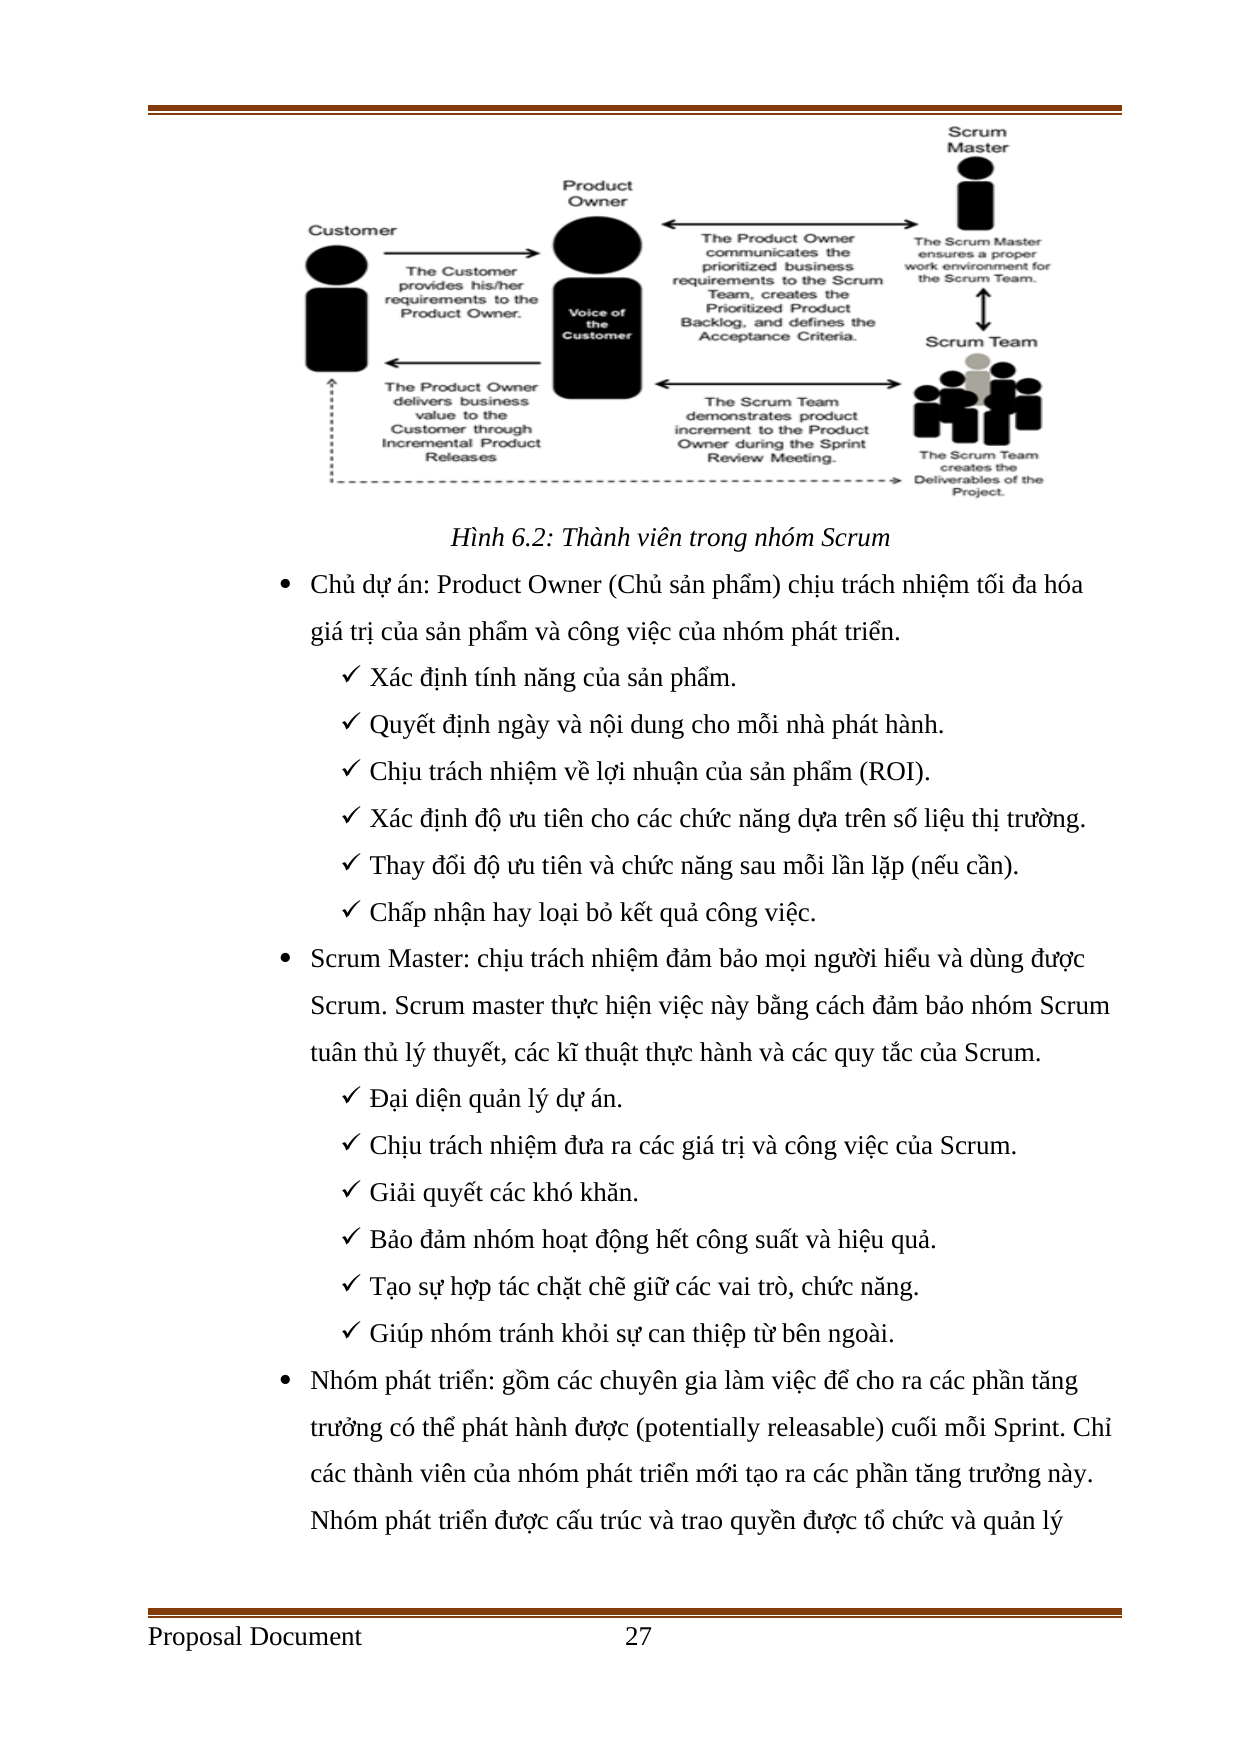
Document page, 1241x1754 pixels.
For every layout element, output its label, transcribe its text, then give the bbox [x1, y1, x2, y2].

list Bảo đảm nhóm hoạt động hết công suất và hiệu quả. [340, 1223, 1122, 1254]
list Đại diện quản lý dự án. [340, 1083, 1122, 1114]
list Giải quyết các khó khăn. [340, 1176, 1122, 1208]
list Chủ dự án: Product Owner (Chủ sản phẩm) chịu trách nhiệm tối đa hóa giá trị của sản phẩm và công việc của nhóm phát triển. [281, 568, 1122, 646]
list Scrum Master: chịu trách nhiệm đảm bảo mọi người hiểu và dùng được Scrum. Scrum master thực hiện việc này bằng cách đảm bảo nhóm Scrum tuân thủ lý thuyết, các kĩ thuật thực hành và các quy tắc của Scrum. [281, 942, 1122, 1067]
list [281, 1364, 1122, 1535]
list Chịu trách nhiệm về lợi nhuận của sản phẩm (ROI). [340, 755, 1122, 786]
picture [279, 118, 1064, 508]
list Chấp nhận hay loại bỏ kết quả công việc. [340, 896, 1122, 927]
list Hình 6.2: Thành viên trong nhóm Scrum [222, 521, 1122, 552]
list Xác định tính năng của sản phẩm. [340, 661, 1122, 692]
list Thay đổi độ ưu tiên và chức năng sau mỗi lần lặp (nếu cần). [340, 849, 1122, 880]
list Xác định độ ưu tiên cho các chức năng dựa trên số liệu thị trường. [340, 802, 1122, 833]
list Chịu trách nhiệm đưa ra các giá trị và công việc của Scrum. [340, 1129, 1122, 1161]
list Quyết định ngày và nội dung cho mỗi nhà phát hành. [340, 708, 1122, 739]
list Giúp nhóm tránh khỏi sự can thiệp từ bên ngoài. [340, 1317, 1122, 1348]
list Tạo sự hợp tác chặt chẽ giữ các vai trò, chức năng. [340, 1270, 1122, 1301]
